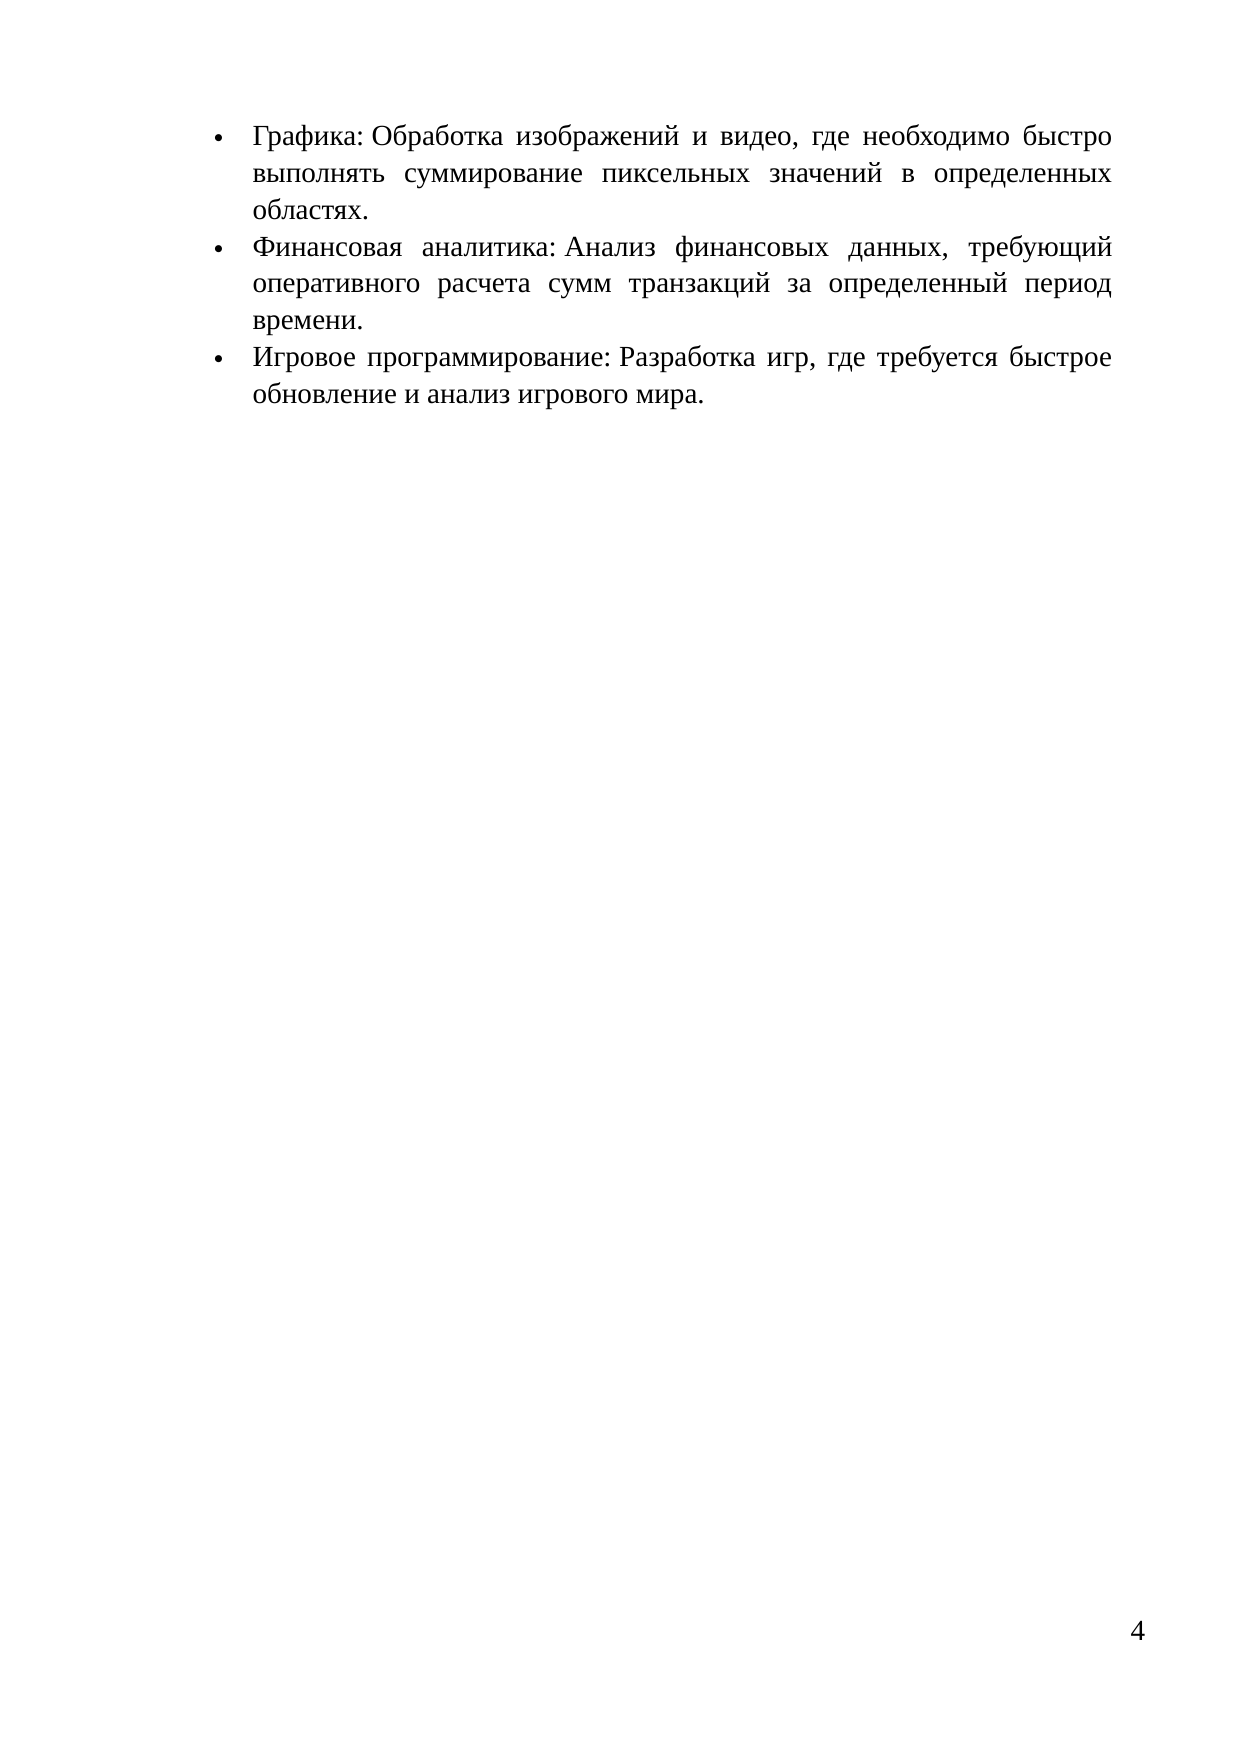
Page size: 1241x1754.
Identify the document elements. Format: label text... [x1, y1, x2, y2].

list Графика: Обработка изображений и видео, где необходимо быстро выполнять суммирование пиксельных значений в определенных областях. [215, 118, 1113, 225]
list Финансовая аналитика: Анализ финансовых данных, требующий оперативного расчета сумм транзакций за определенный период времени. [215, 229, 1113, 336]
list Игровое программирование: Разработка игр, где требуется быстрое обновление и анализ игрового мира. [215, 339, 1113, 410]
